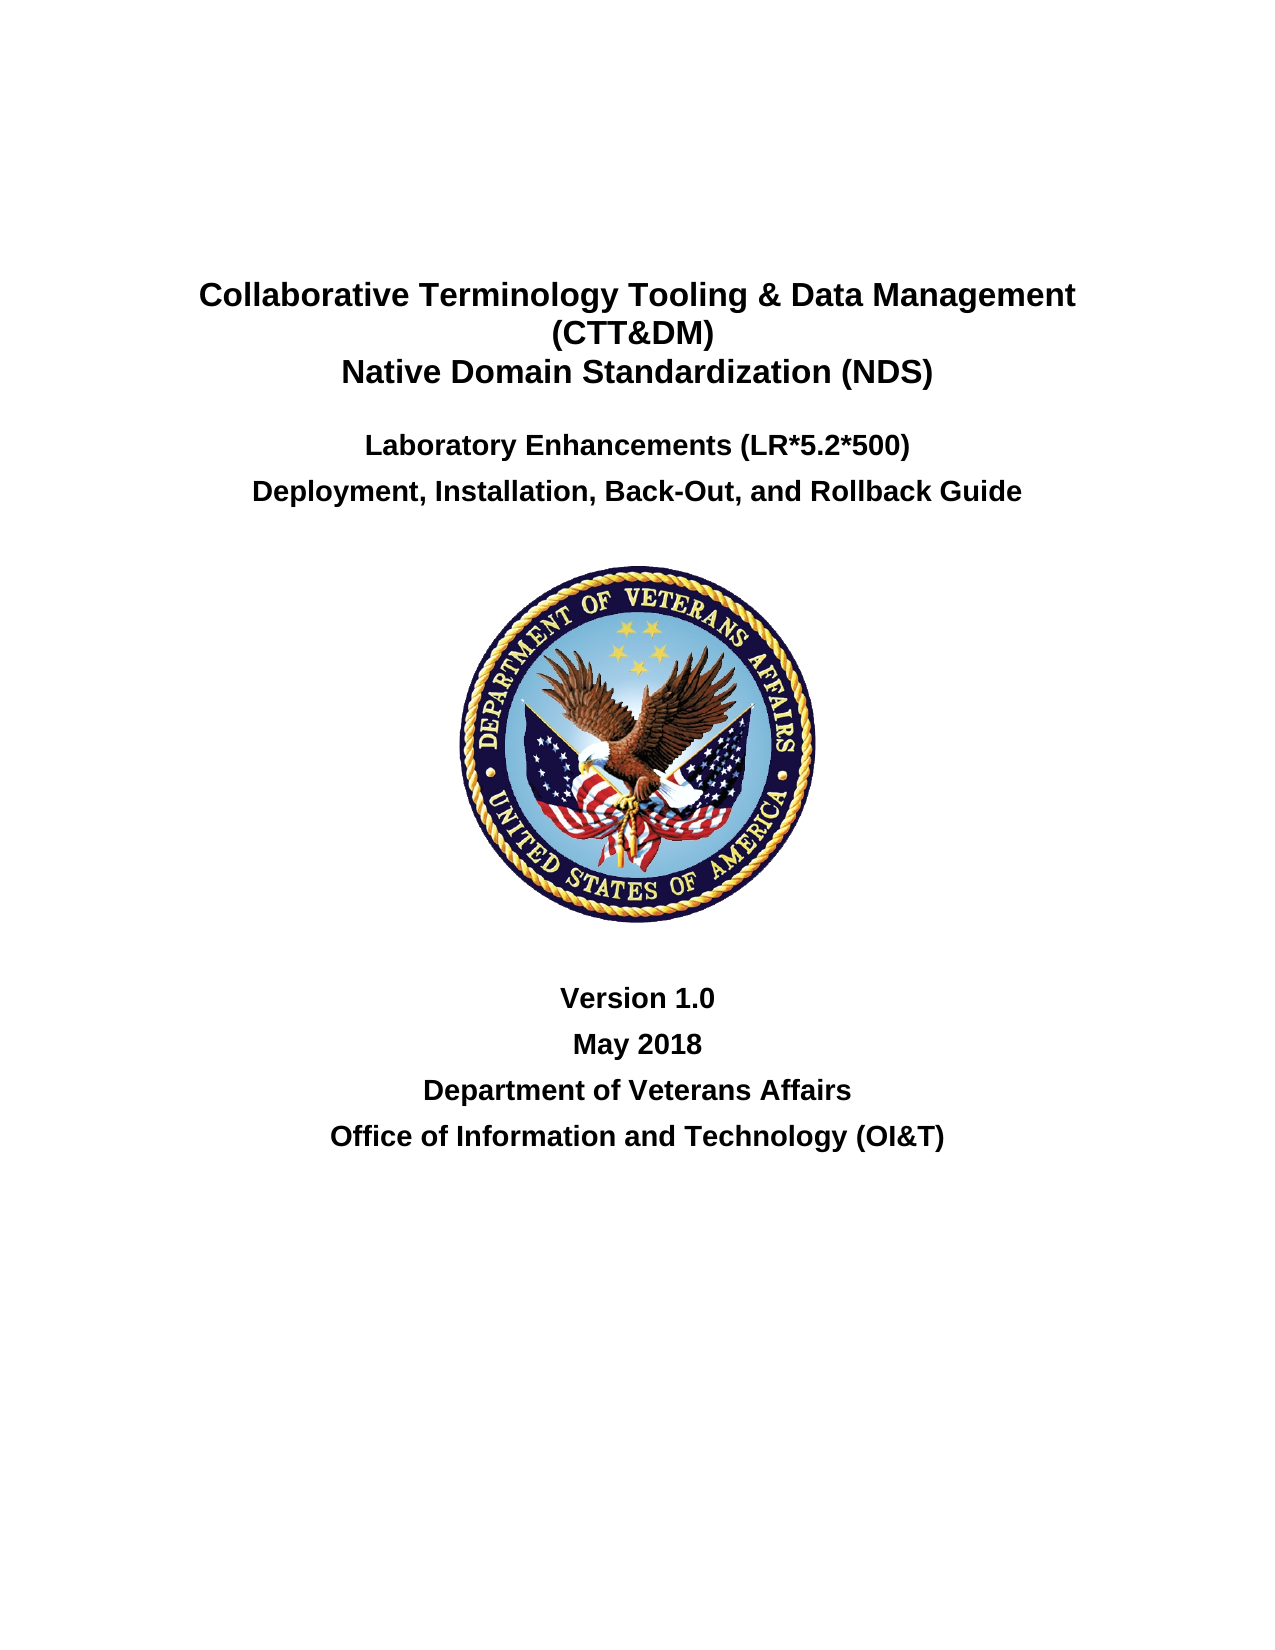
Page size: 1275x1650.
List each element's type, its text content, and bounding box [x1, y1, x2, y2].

title Collaborative Terminology Tooling & Data Management (CTT&DM) Native Domain Standardization (NDS) [150, 275, 1125, 390]
title May 2018 [150, 1027, 1125, 1060]
title Deployment, Installation, Back-Out, and Rollback Guide [150, 474, 1125, 507]
title Department of Veterans Affairs [150, 1073, 1125, 1106]
title Office of Information and Technology (OI&T) [150, 1119, 1125, 1152]
title Version 1.0 [150, 981, 1125, 1014]
picture [459, 566, 816, 923]
title Laboratory Enhancements (LR*5.2*500) [150, 428, 1125, 461]
